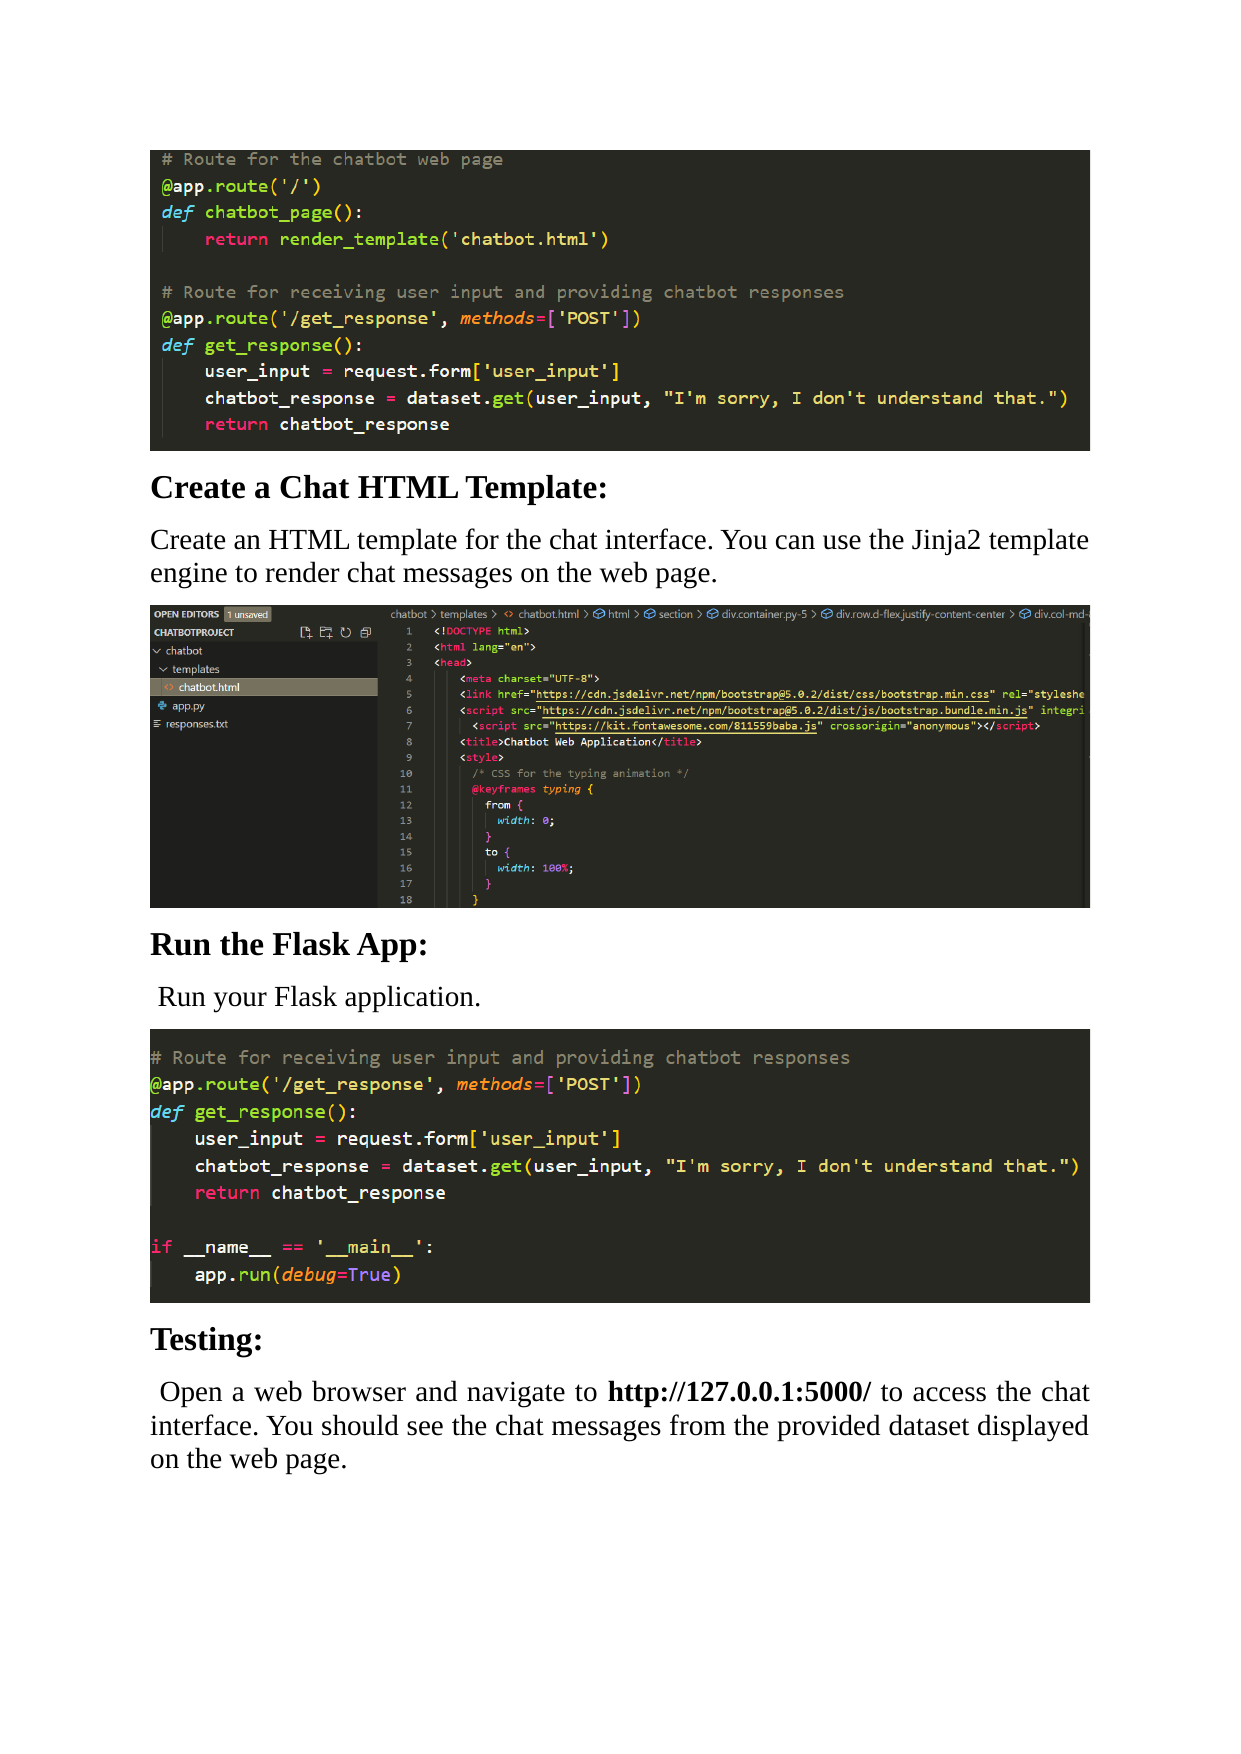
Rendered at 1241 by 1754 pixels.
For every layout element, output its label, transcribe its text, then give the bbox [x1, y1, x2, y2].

picture [150, 1029, 1091, 1303]
text Create an HTML template for the chat interface. You can use the Jinja2 template engine to render chat messages on the web page. [150, 522, 1090, 589]
text Run your Flask application. [150, 979, 1090, 1013]
text Run the Flask App: [150, 924, 1090, 963]
picture [150, 150, 1091, 451]
text Create a Chat HTML Template: [150, 467, 1090, 505]
picture [150, 605, 1091, 908]
text Testing: [150, 1319, 1090, 1357]
text Open a web browser and navigate to http://127.0.0.1:5000/ to access the chat interface. You should see the chat messages from the provided dataset displayed on the web page. [150, 1374, 1090, 1475]
